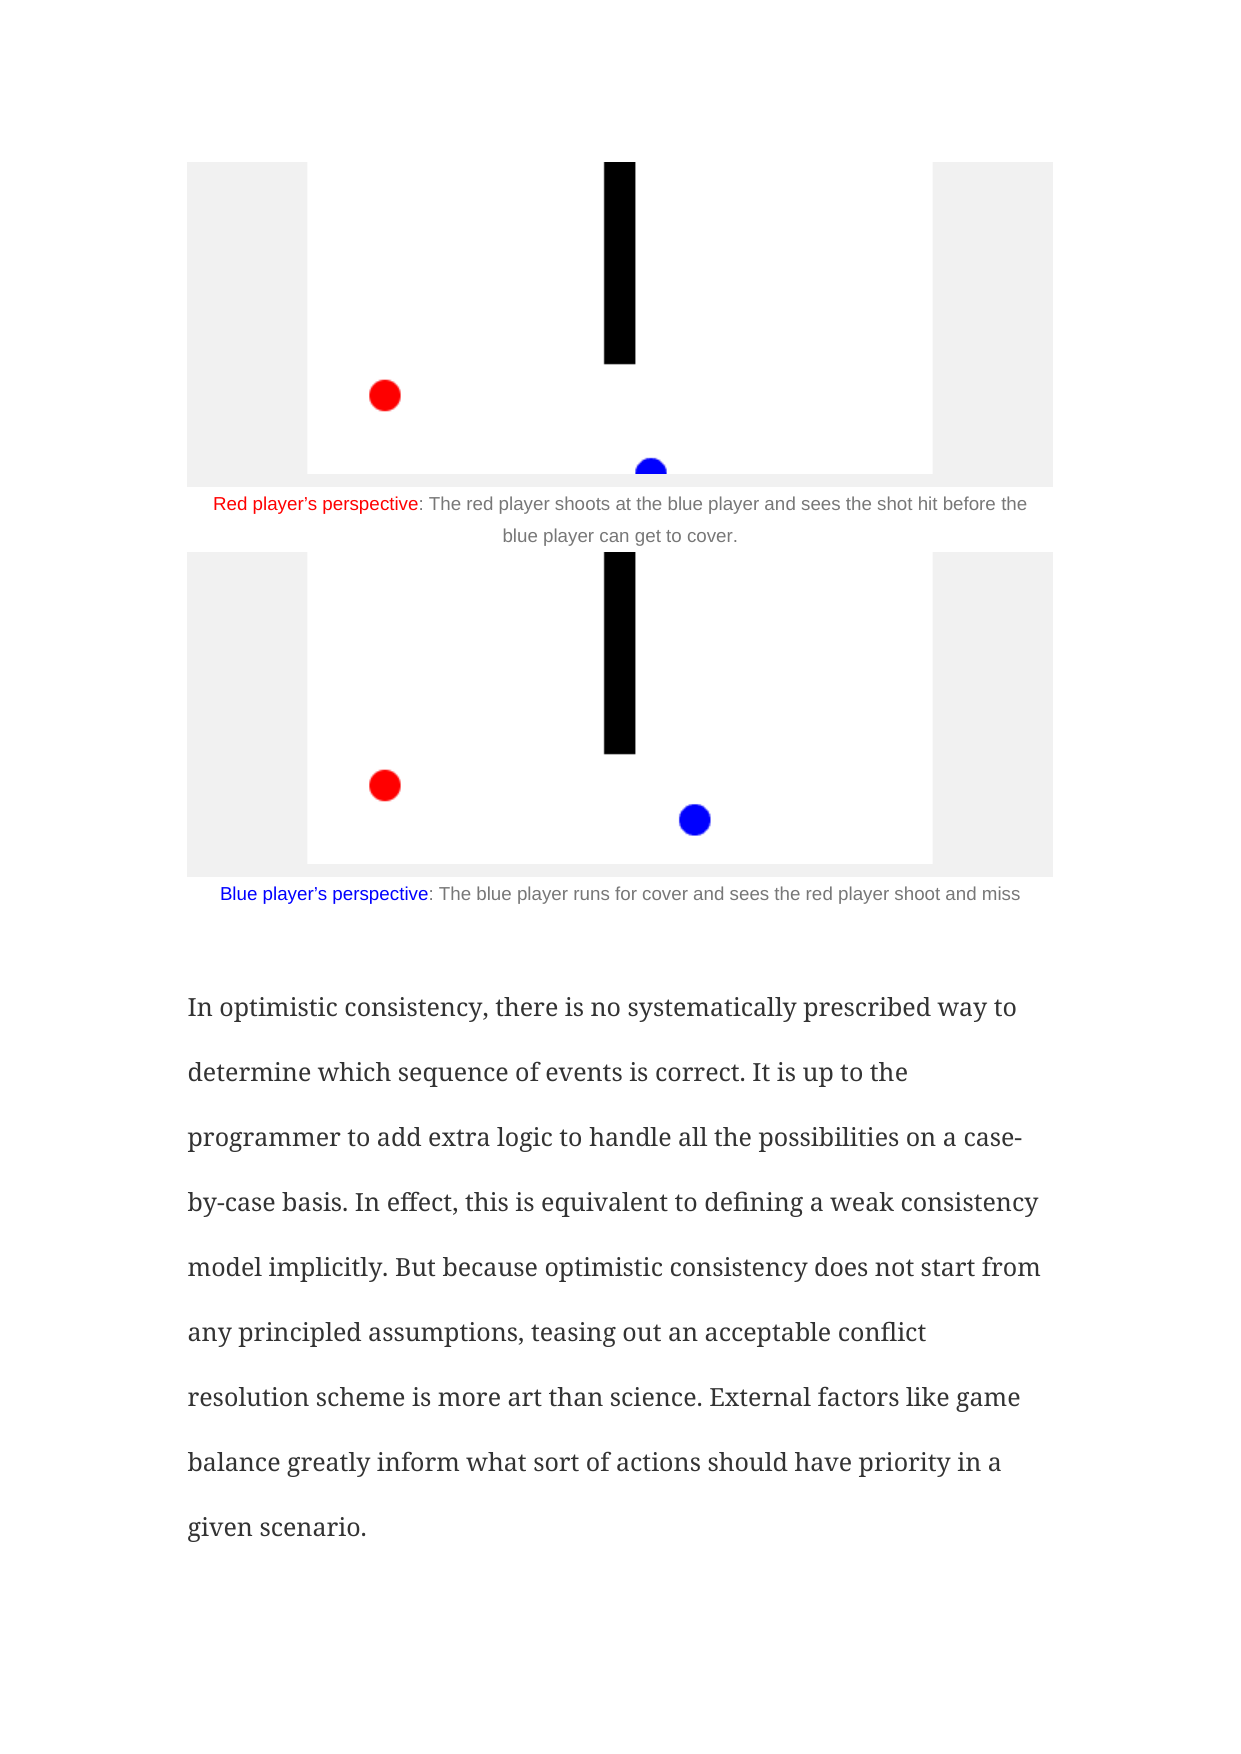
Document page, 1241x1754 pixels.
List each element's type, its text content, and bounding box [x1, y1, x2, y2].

text Red player’s perspective: The red player shoots at the blue player and sees the shot hit before the blue player can get to cover. [195, 487, 1045, 552]
picture [307, 162, 933, 474]
text In optimistic consistency, there is no systematically prescribed way to determine which sequence of events is correct. It is up to the programmer to add extra logic to handle all the possibilities on a case-by-case basis. In effect, this is equivalent to defining a weak consistency model implicitly. But because optimistic consistency does not start from any principled assumptions, teasing out an acceptable conflict resolution scheme is more art than science. External factors like game balance greatly inform what sort of actions should have priority in a given scenario. [187, 974, 1053, 1559]
picture [307, 552, 933, 864]
text Blue player’s perspective: The blue player runs for cover and sees the red player shoot and miss [195, 877, 1045, 909]
